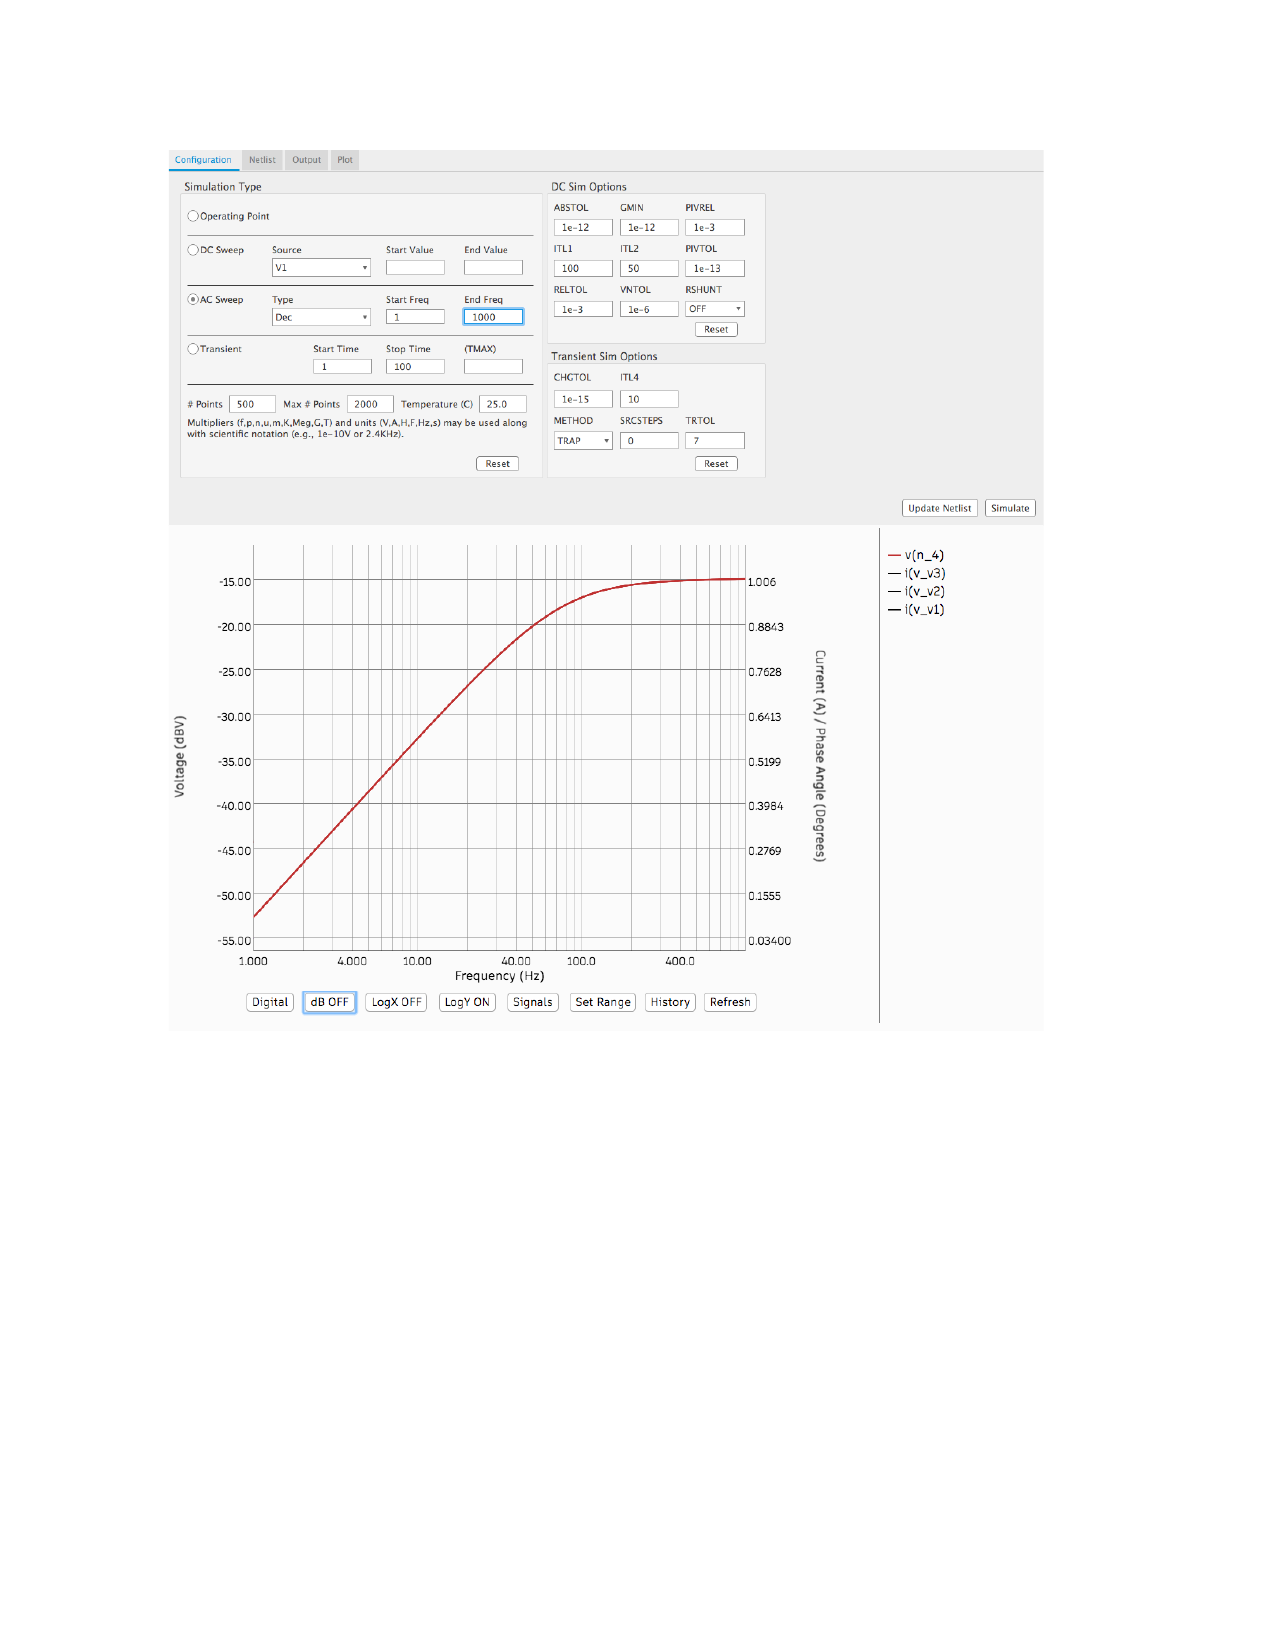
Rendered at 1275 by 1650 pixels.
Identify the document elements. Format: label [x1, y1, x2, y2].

picture [168, 150, 1044, 1031]
